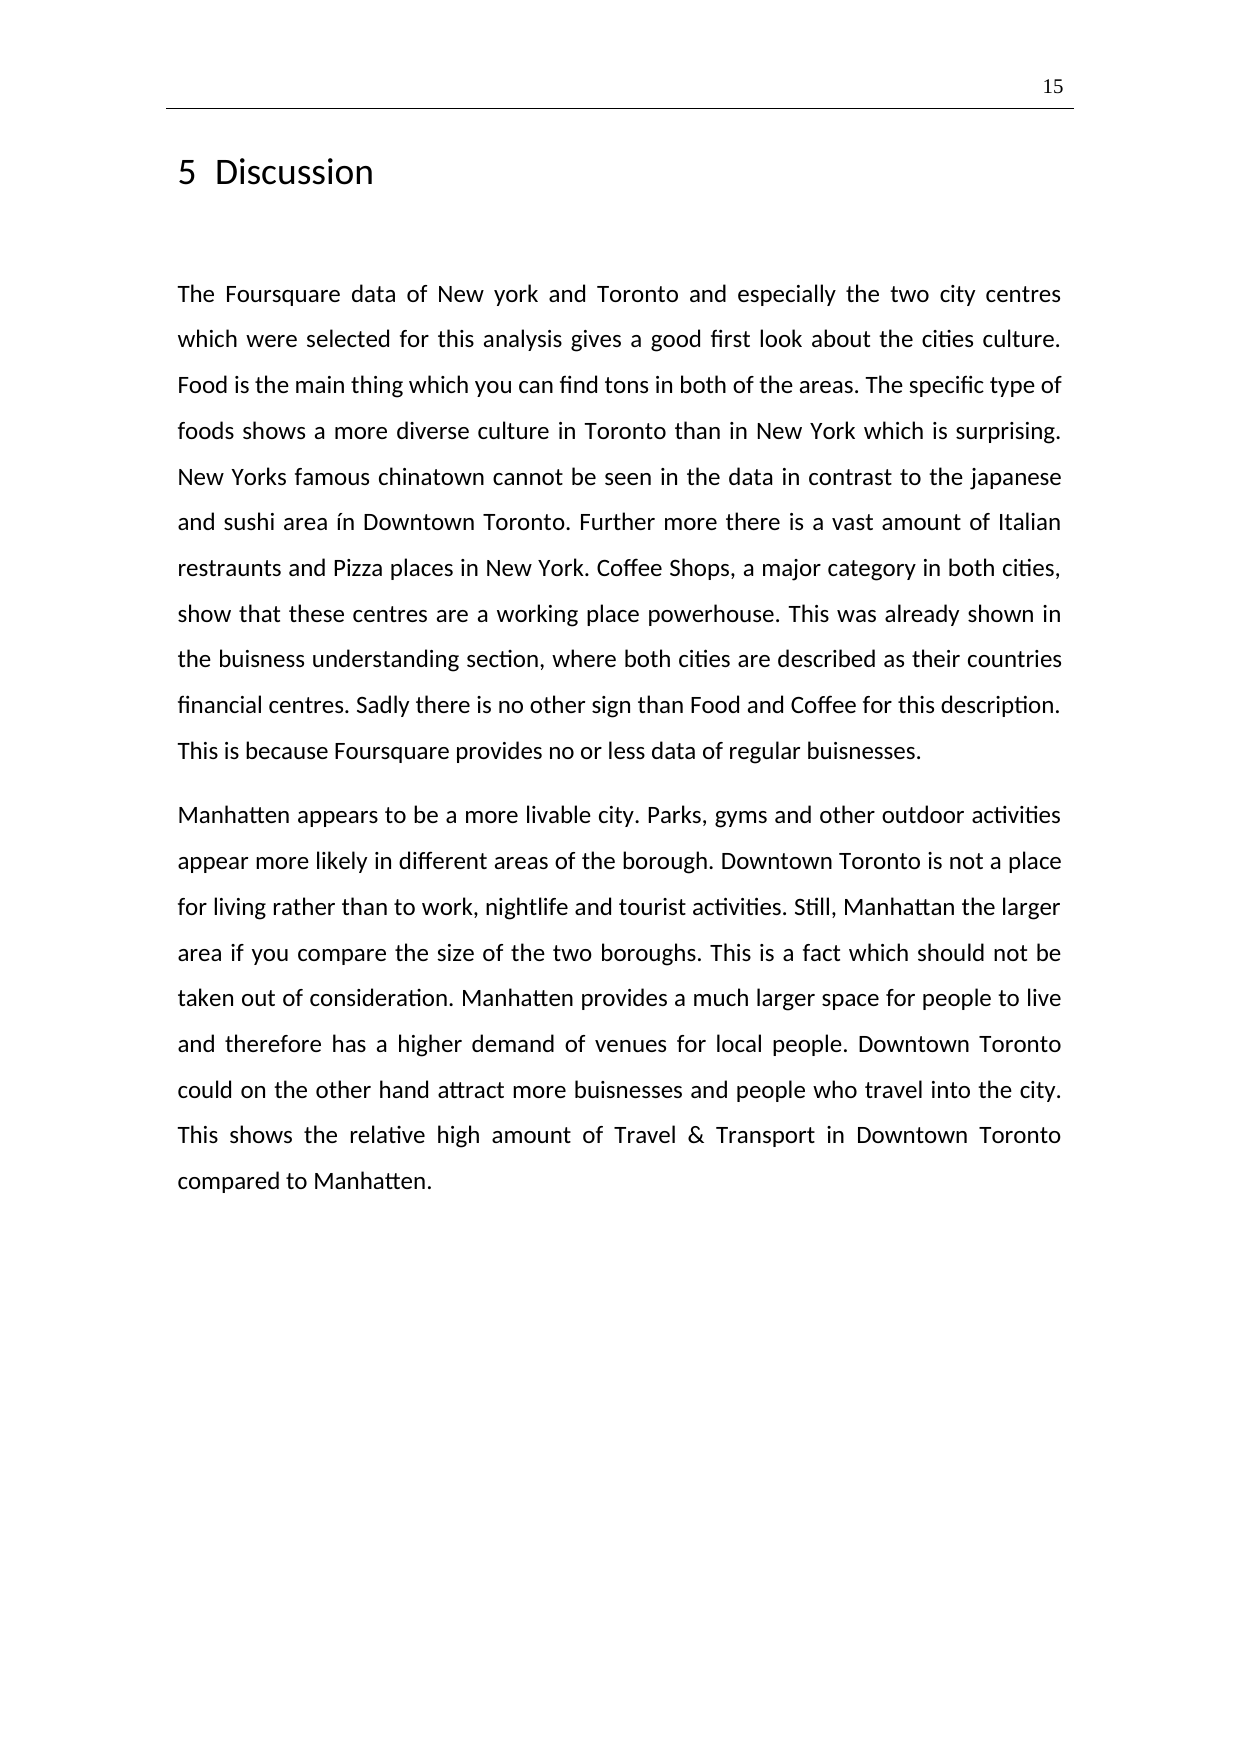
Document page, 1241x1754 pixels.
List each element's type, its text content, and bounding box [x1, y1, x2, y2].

text Manhatten appears to be a more livable city. Parks, gyms and other outdoor activities appear more likely in different areas of the borough. Downtown Toronto is not a place for living rather than to work, nightlife and tourist activities. Still, Manhattan the larger area if you compare the size of the two boroughs. This is a fact which should not be taken out of consideration. Manhatten provides a much larger space for people to live and therefore has a higher demand of venues for local people. Downtown Toronto could on the other hand attract more buisnesses and people who travel into the city. This shows the relative high amount of Travel & Transport in Downtown Toronto compared to Manhatten. [177, 799, 1063, 1196]
subtitle Discussion [177, 148, 1063, 193]
text The Foursquare data of New york and Toronto and especially the two city centres which were selected for this analysis gives a good first look about the cities culture. Food is the main thing which you can find tons in both of the areas. The specific type of foods shows a more diverse culture in Toronto than in New York which is surprising. New Yorks famous chinatown cannot be seen in the data in contrast to the japanese and sushi area ín Downtown Toronto. Further more there is a vast amount of Italian restraunts and Pizza places in New York. Coffee Shops, a major category in both cities, show that these centres are a working place powerhouse. This was already shown in the buisness understanding section, where both cities are described as their countries financial centres. Sadly there is no other sign than Food and Coffee for this description. This is because Foursquare provides no or less data of regular buisnesses. [177, 278, 1063, 766]
